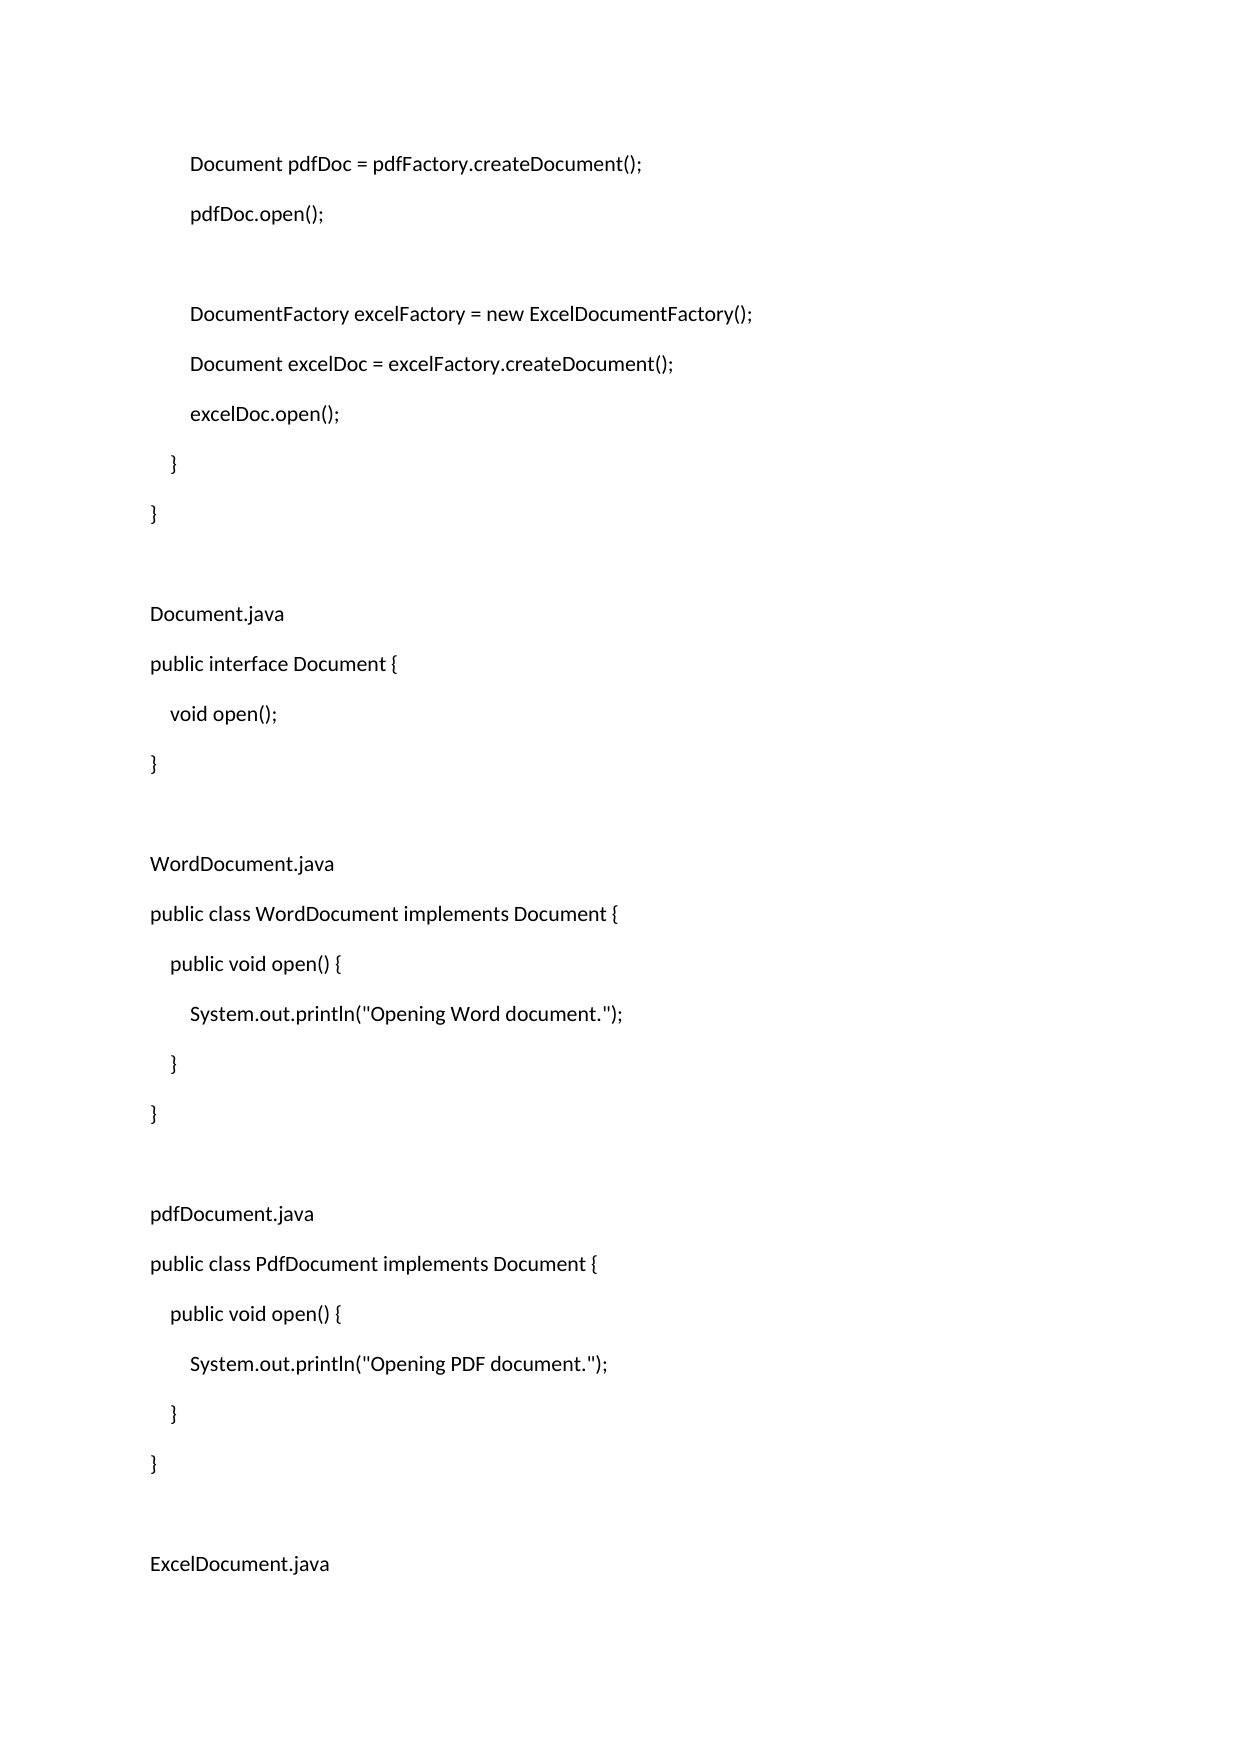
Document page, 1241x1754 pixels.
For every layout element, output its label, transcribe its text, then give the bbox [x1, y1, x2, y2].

text Document pdfDoc = pdfFactory.createDocument(); [150, 150, 1090, 177]
text Document.java [150, 600, 1090, 627]
text void open(); [150, 700, 1090, 727]
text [150, 1350, 1090, 1377]
text } [150, 1050, 1090, 1077]
text public class WordDocument implements Document { [150, 900, 1090, 927]
text } [150, 750, 1090, 777]
text } [150, 500, 1090, 527]
text System.out.println("Opening Word document."); [150, 1000, 1090, 1027]
text ExcelDocument.java [150, 1550, 1090, 1577]
text excelDoc.open(); [150, 400, 1090, 427]
text Document excelDoc = excelFactory.createDocument(); [150, 350, 1090, 377]
text DocumentFactory excelFactory = new ExcelDocumentFactory(); [150, 300, 1090, 327]
text } [150, 1450, 1090, 1477]
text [150, 1250, 1090, 1277]
text } [150, 1400, 1090, 1427]
text public void open() { [150, 1300, 1090, 1327]
text WordDocument.java [150, 850, 1090, 877]
text public interface Document { [150, 650, 1090, 677]
text pdfDocument.java [150, 1200, 1090, 1227]
text public void open() { [150, 950, 1090, 977]
text pdfDoc.open(); [150, 200, 1090, 227]
text } [150, 450, 1090, 477]
text } [150, 1100, 1090, 1127]
